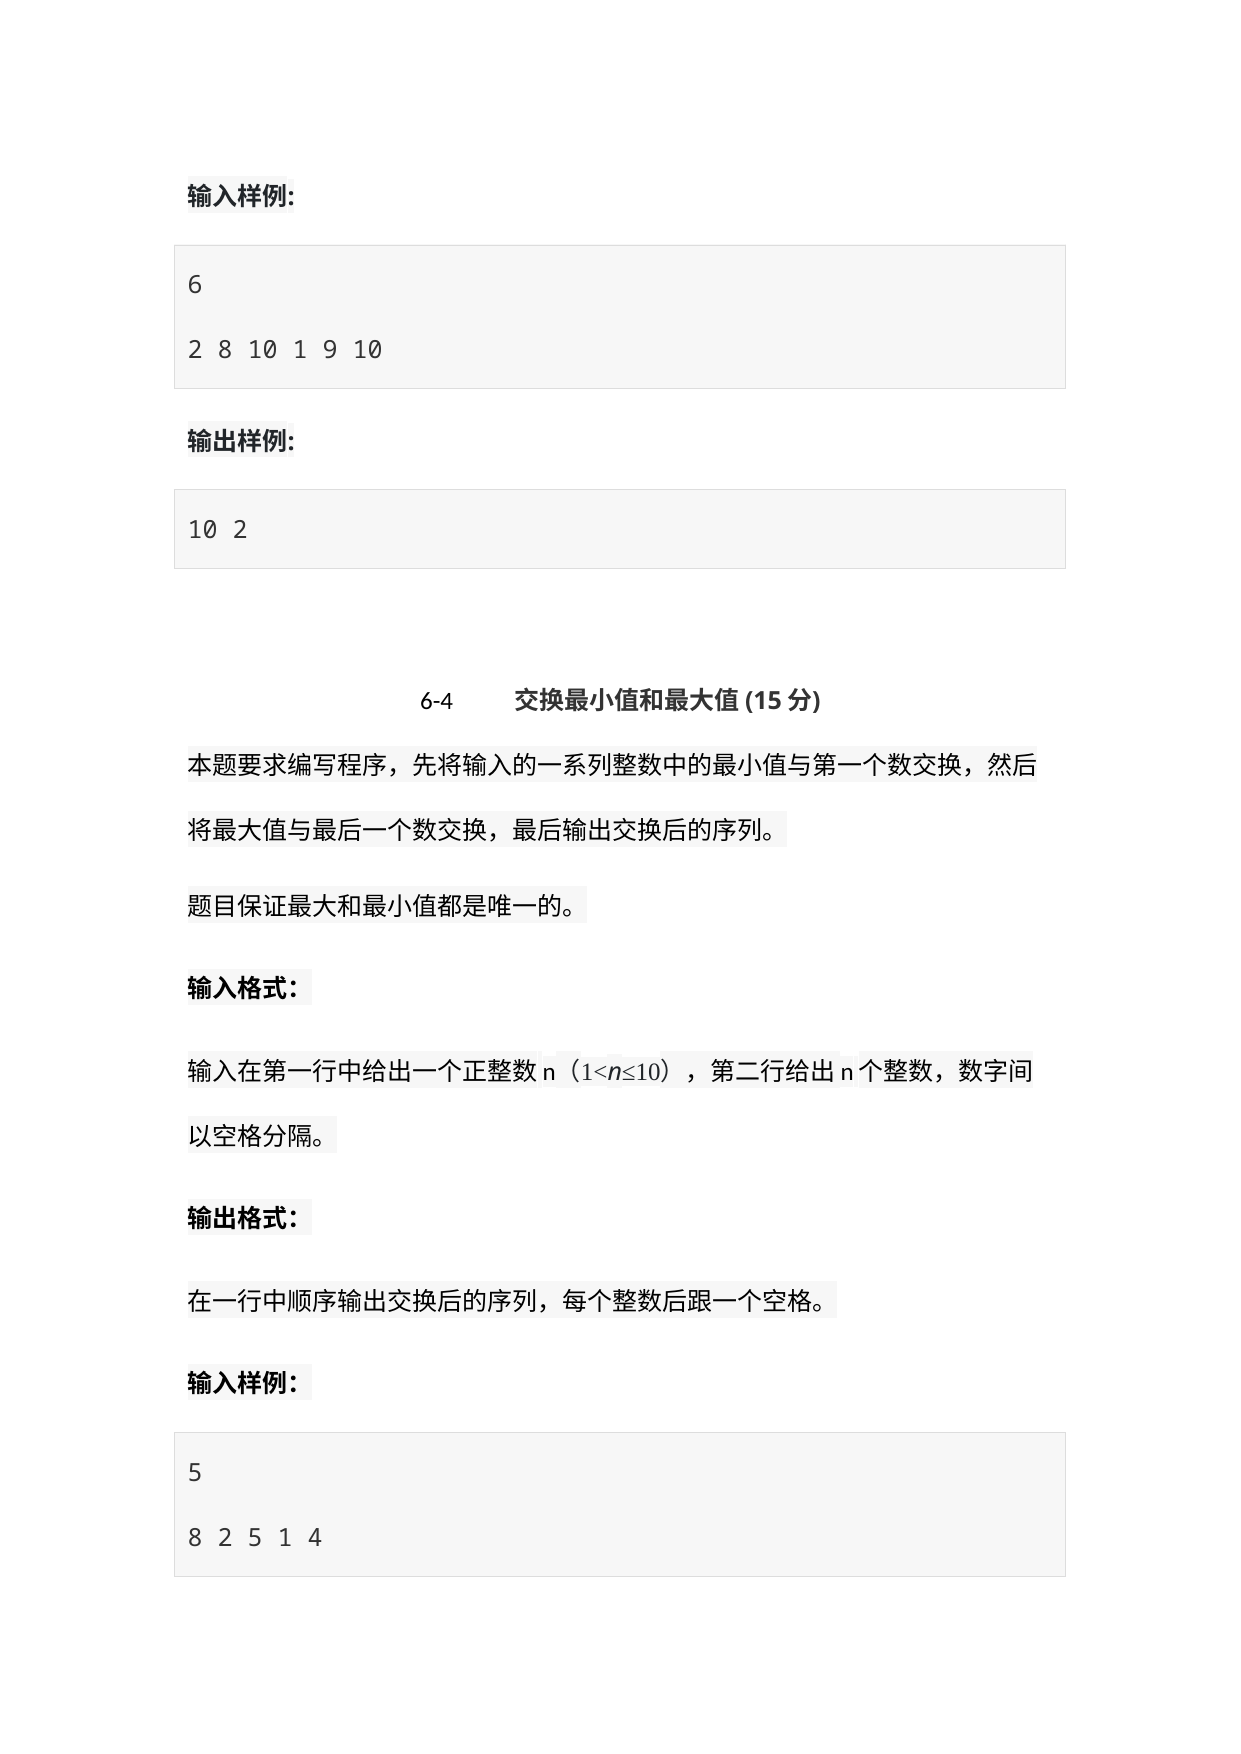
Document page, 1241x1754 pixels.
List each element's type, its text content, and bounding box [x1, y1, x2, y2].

subtitle 输入样例: [187, 162, 1053, 227]
subtitle 输入样例： [187, 1349, 1053, 1414]
text 8 2 5 1 4 [175, 1497, 1065, 1576]
subtitle 输出样例: [187, 407, 1053, 472]
text 10 2 [175, 490, 1065, 568]
text 输入在第一行中给出一个正整数n（1<n≤10），第二行给出n个整数，数字间以空格分隔。 [187, 1037, 1053, 1167]
subtitle 输出格式： [187, 1184, 1053, 1249]
text 在一行中顺序输出交换后的序列，每个整数后跟一个空格。 [187, 1267, 1053, 1332]
text 题目保证最大和最小值都是唯一的。 [187, 872, 1053, 937]
text 6-4 交换最小值和最大值 (15分) [187, 666, 1053, 731]
subtitle 输入格式： [187, 954, 1053, 1019]
text 6 [175, 246, 1065, 309]
text 本题要求编写程序，先将输入的一系列整数中的最小值与第一个数交换，然后将最大值与最后一个数交换，最后输出交换后的序列。 [187, 731, 1053, 861]
text 2 8 10 1 9 10 [175, 309, 1065, 388]
text 5 [175, 1433, 1065, 1497]
